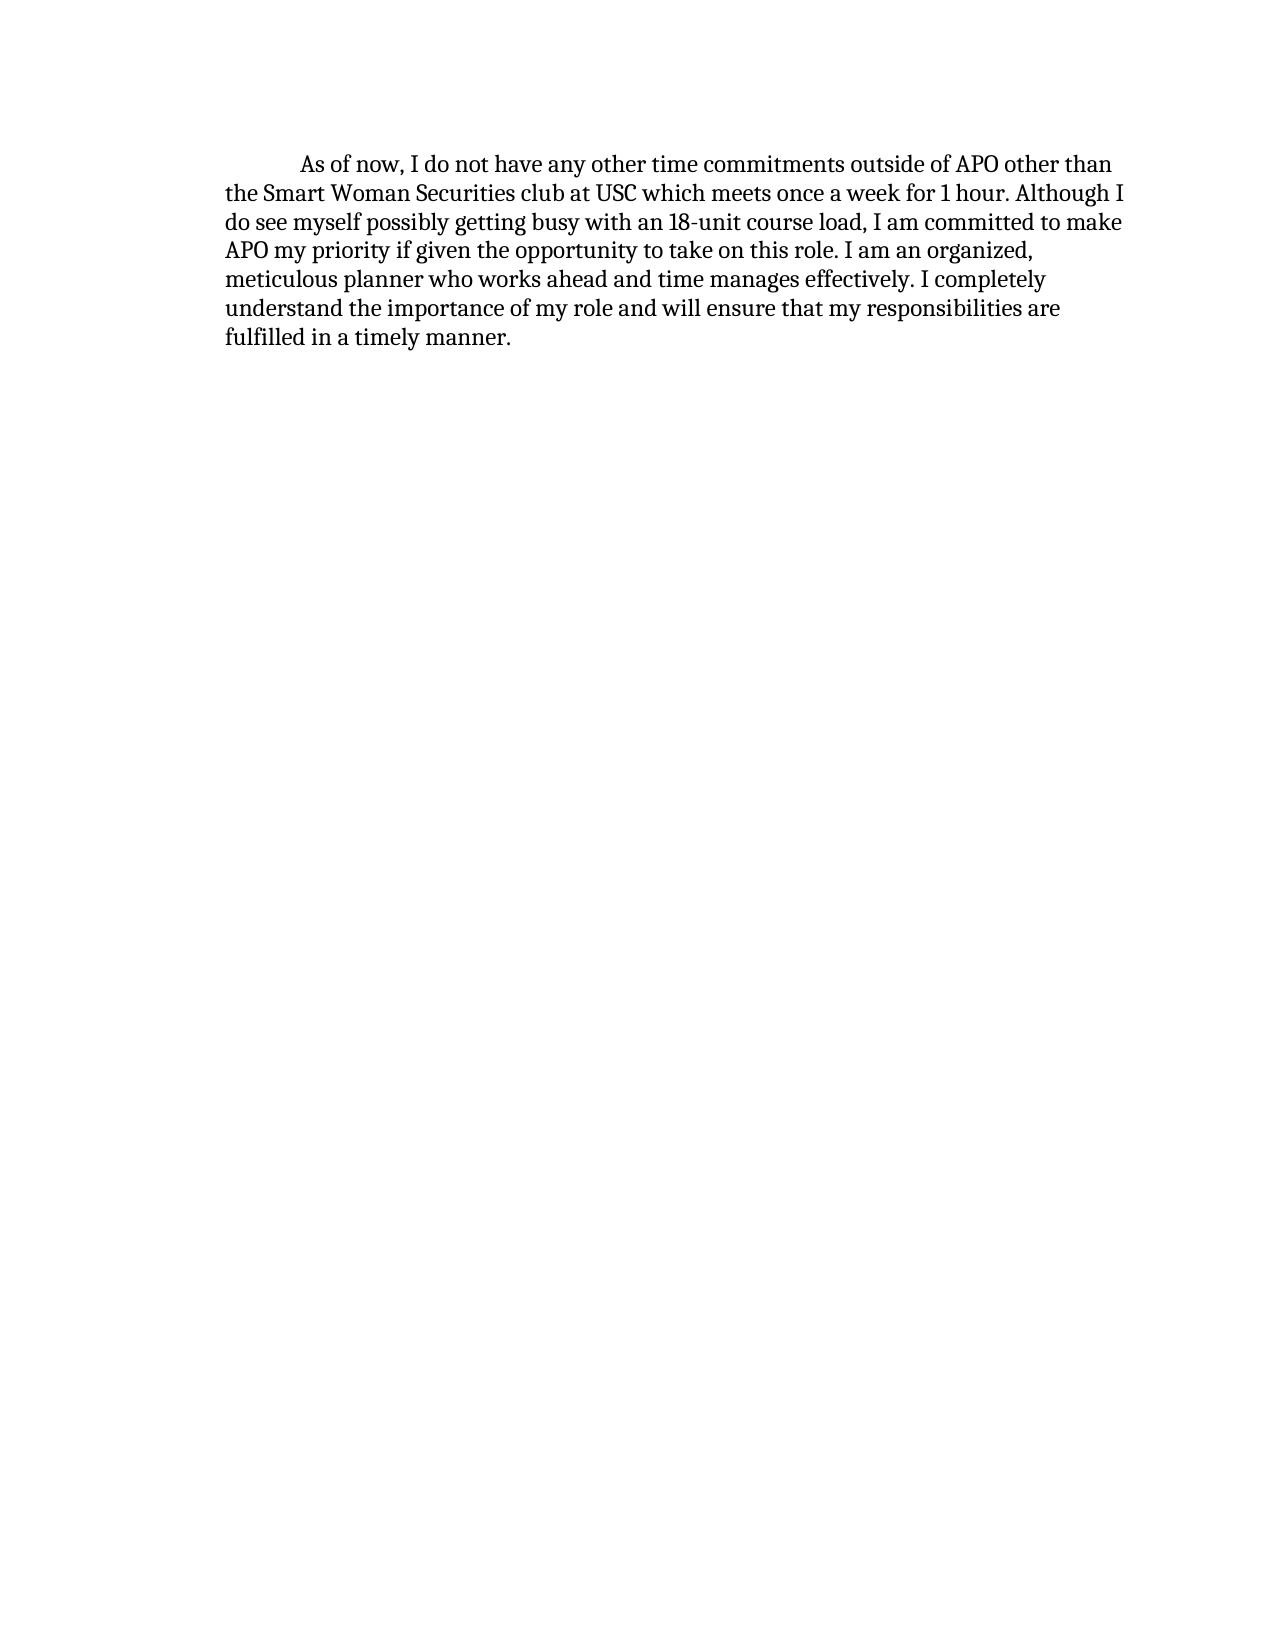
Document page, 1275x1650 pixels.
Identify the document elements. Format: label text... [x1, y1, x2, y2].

text As of now, I do not have any other time commitments outside of APO other than the Smart Woman Securities club at USC which meets once a week for 1 hour. Although I do see myself possibly getting busy with an 18-unit course load, I am committed to make APO my priority if given the opportunity to take on this role. I am an organized, meticulous planner who works ahead and time manages effectively. I completely understand the importance of my role and will ensure that my responsibilities are fulfilled in a timely manner. [225, 150, 1125, 351]
